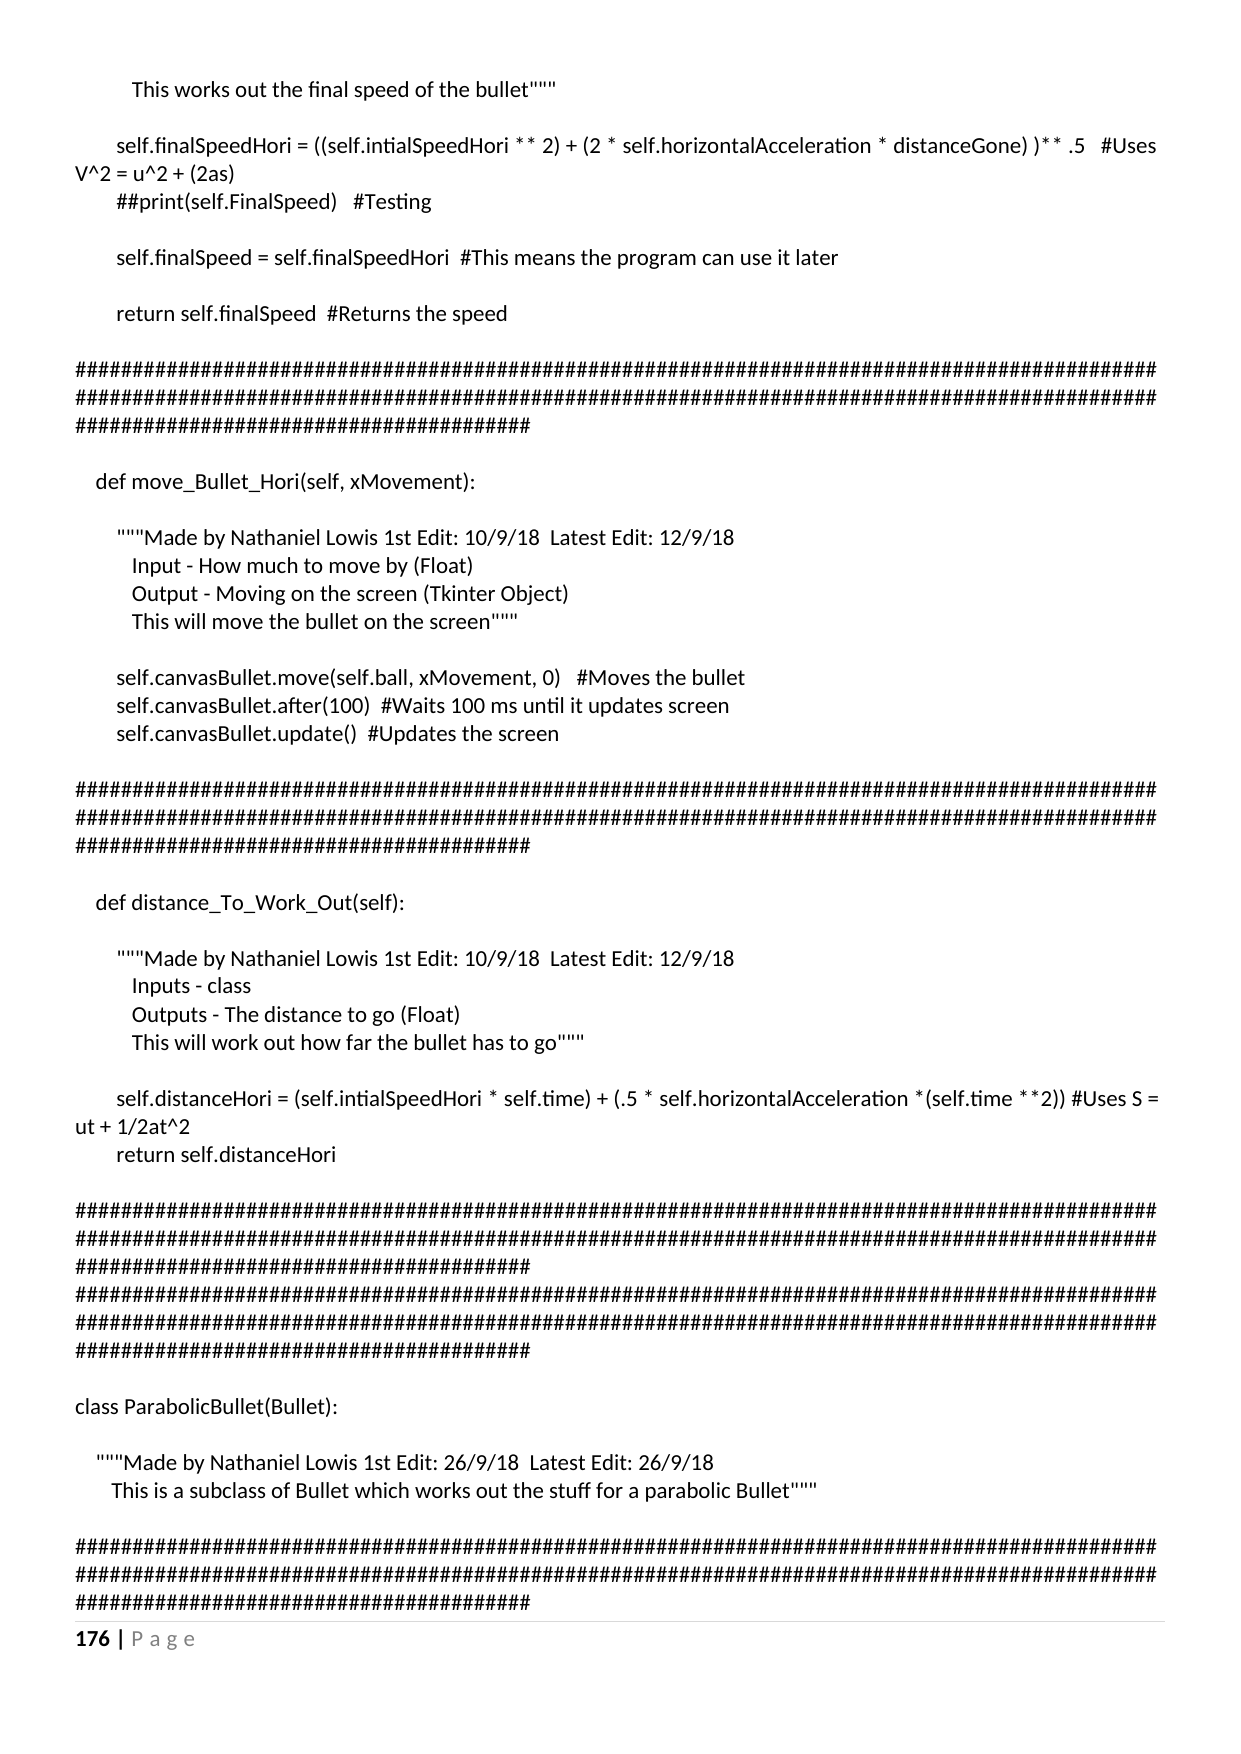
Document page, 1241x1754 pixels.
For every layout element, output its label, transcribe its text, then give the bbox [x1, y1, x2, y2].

text This works out the final speed of the bullet""" [75, 75, 1165, 103]
text """Made by Nathaniel Lowis 1st Edit: 26/9/18 Latest Edit: 26/9/18 [75, 1448, 1165, 1476]
text Inputs - class [75, 972, 1165, 1000]
text This will move the bullet on the screen""" [75, 607, 1165, 635]
text This is a subclass of Bullet which works out the stuff for a parabolic Bullet""" [75, 1476, 1165, 1504]
text Output - Moving on the screen (Tkinter Object) [75, 579, 1165, 607]
text self.finalSpeedHori = ((self.intialSpeedHori ** 2) + (2 * self.horizontalAcceleration * distanceGone) )** .5 #Uses V^2 = u^2 + (2as) [75, 131, 1165, 187]
text self.distanceHori = (self.intialSpeedHori * self.time) + (.5 * self.horizontalAcceleration *(self.time **2)) #Uses S = ut + 1/2at^2 [75, 1084, 1165, 1140]
text return self.finalSpeed #Returns the speed [75, 299, 1165, 327]
text This will work out how far the bullet has to go""" [75, 1028, 1165, 1056]
text self.canvasBullet.move(self.ball, xMovement, 0) #Moves the bullet [75, 663, 1165, 691]
text self.canvasBullet.update() #Updates the screen [75, 719, 1165, 747]
text Input - How much to move by (Float) [75, 551, 1165, 579]
text """Made by Nathaniel Lowis 1st Edit: 10/9/18 Latest Edit: 12/9/18 [75, 523, 1165, 551]
text def move_Bullet_Hori(self, xMovement): [75, 467, 1165, 495]
text def distance_To_Work_Out(self): [75, 888, 1165, 916]
text """Made by Nathaniel Lowis 1st Edit: 10/9/18 Latest Edit: 12/9/18 [75, 944, 1165, 972]
text class ParabolicBullet(Bullet): [75, 1392, 1165, 1420]
text self.finalSpeed = self.finalSpeedHori #This means the program can use it later [75, 243, 1165, 271]
text Outputs - The distance to go (Float) [75, 1000, 1165, 1028]
text return self.distanceHori [75, 1140, 1165, 1168]
text ##print(self.FinalSpeed) #Testing [75, 187, 1165, 215]
text self.canvasBullet.after(100) #Waits 100 ms until it updates screen [75, 691, 1165, 719]
